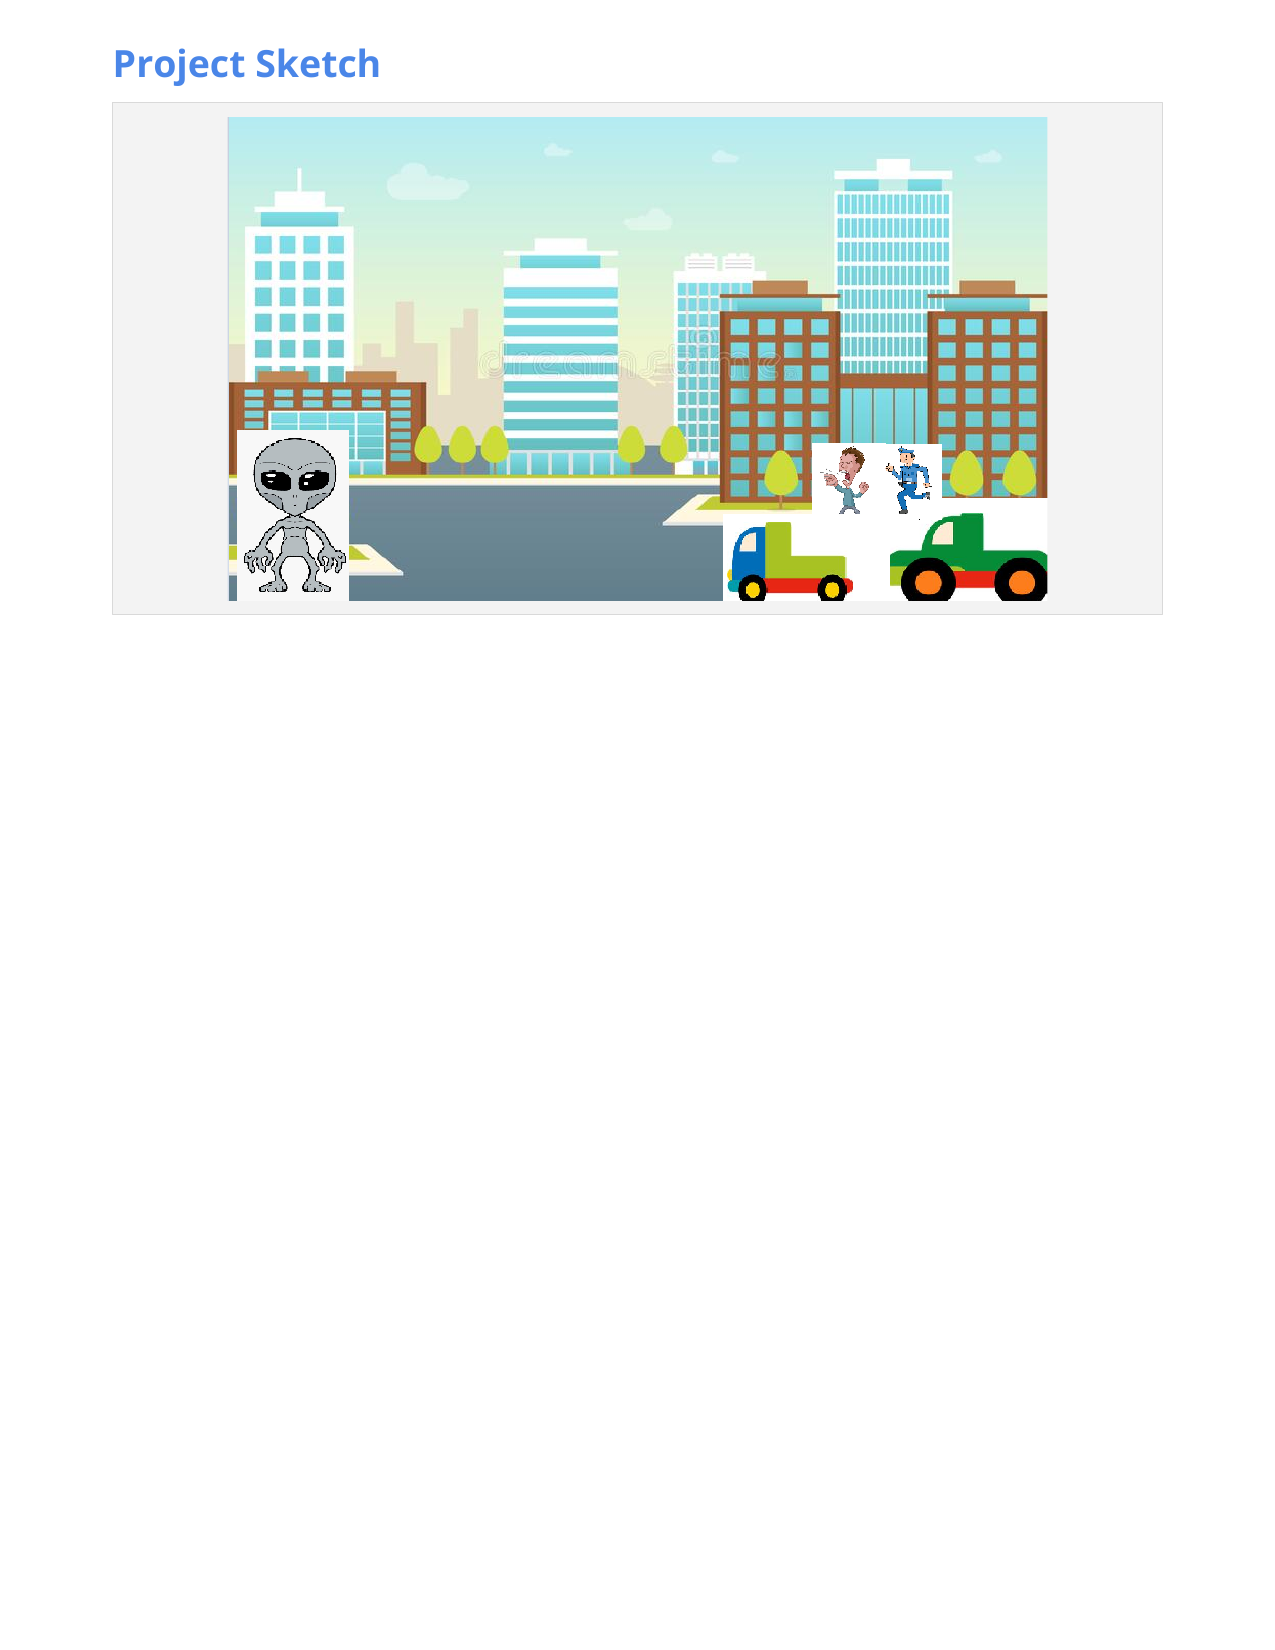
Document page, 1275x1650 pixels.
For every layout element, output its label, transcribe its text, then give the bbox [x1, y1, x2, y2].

subtitle Project Sketch [112, 37, 1162, 88]
picture [227, 117, 1048, 601]
